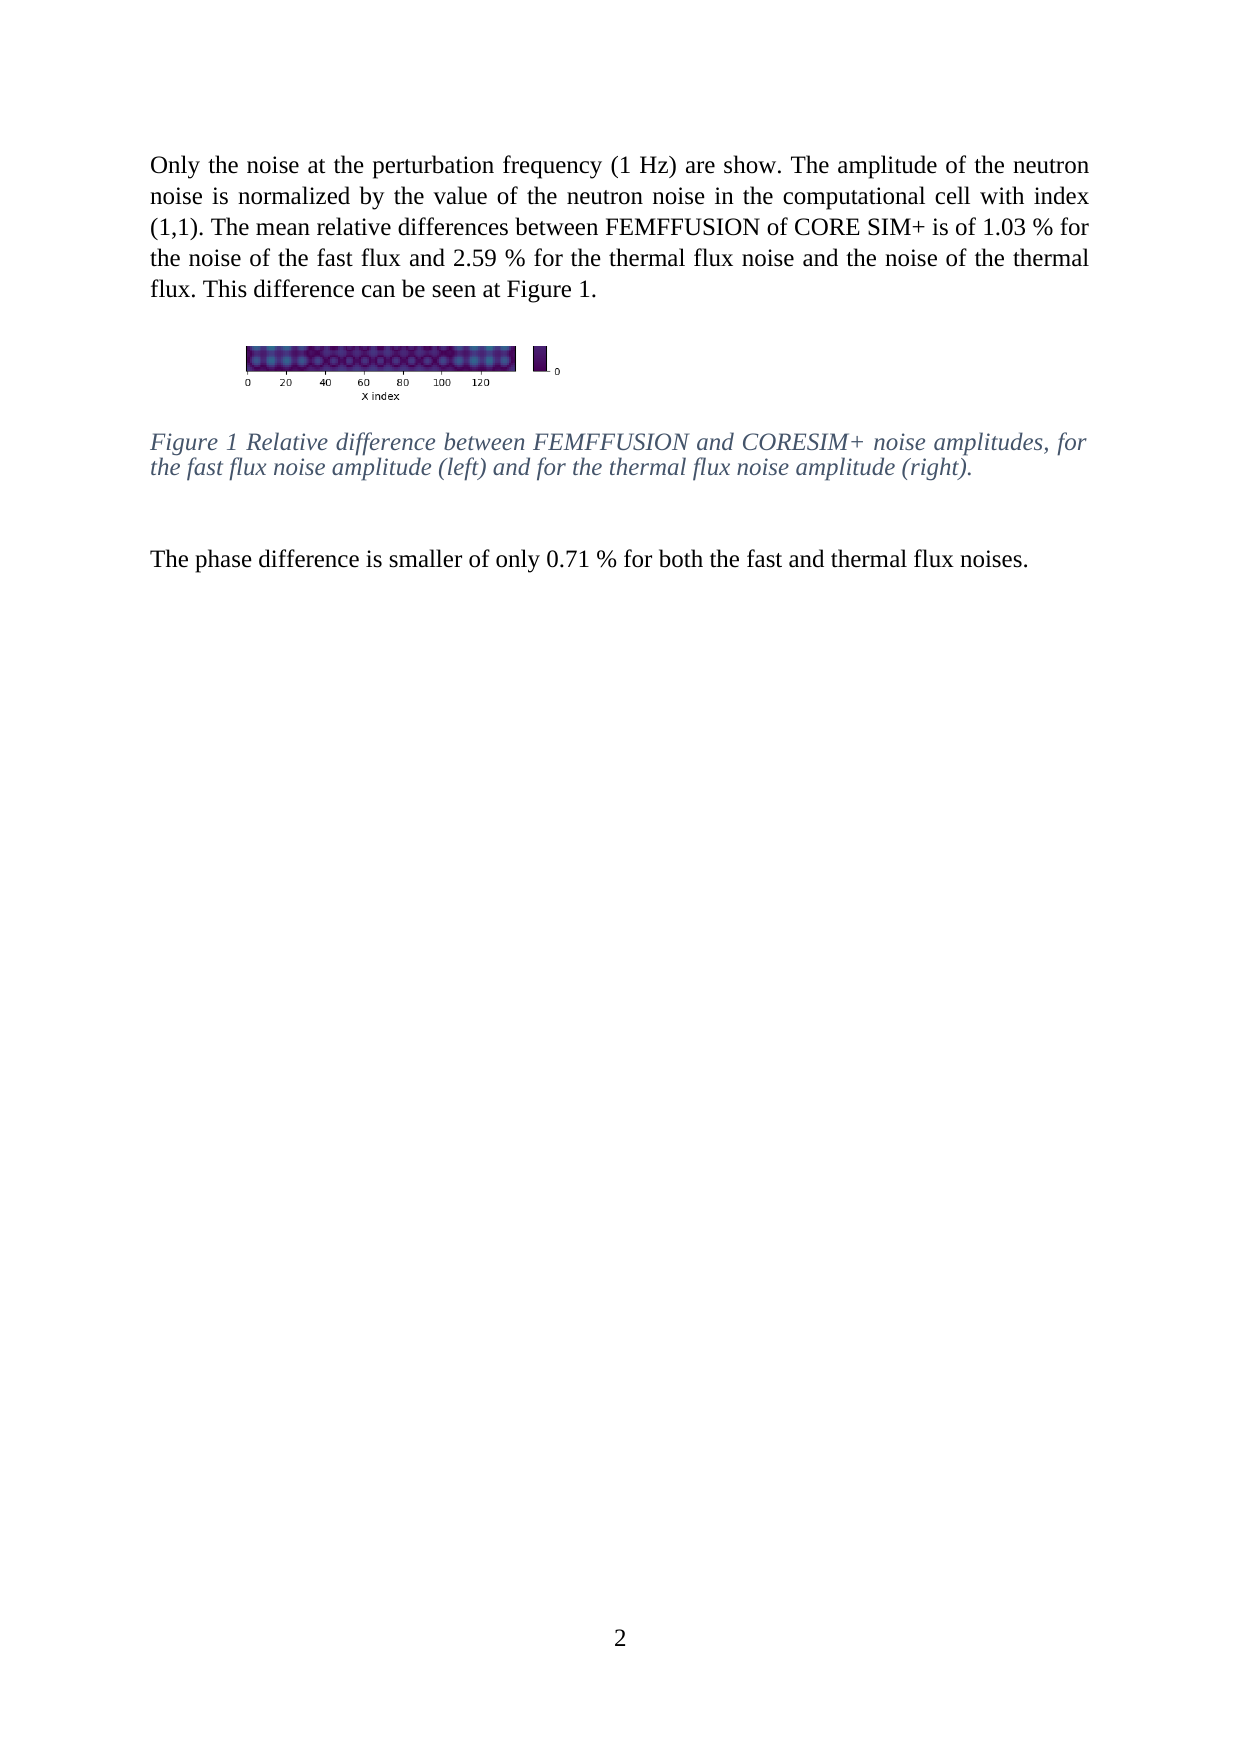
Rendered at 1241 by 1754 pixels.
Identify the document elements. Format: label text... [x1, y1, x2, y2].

text The phase difference is smaller of only 0.71 % for both the fast and thermal flux noises. [150, 544, 1090, 573]
text Figure 1 Relative difference between FEMFFUSION and CORESIM+ noise amplitudes, for the fast flux noise amplitude (left) and for the thermal flux noise amplitude (right). [150, 430, 1090, 480]
text Only the noise at the perturbation frequency (1 Hz) are show. The amplitude of the neutron noise is normalized by the value of the neutron noise in the computational cell with index (1,1). The mean relative differences between FEMFFUSION of CORE SIM+ is of 1.03 % for the noise of the fast flux and 2.59 % for the thermal flux noise and the noise of the thermal flux. This difference can be seen at Figure 1. [150, 150, 1090, 303]
